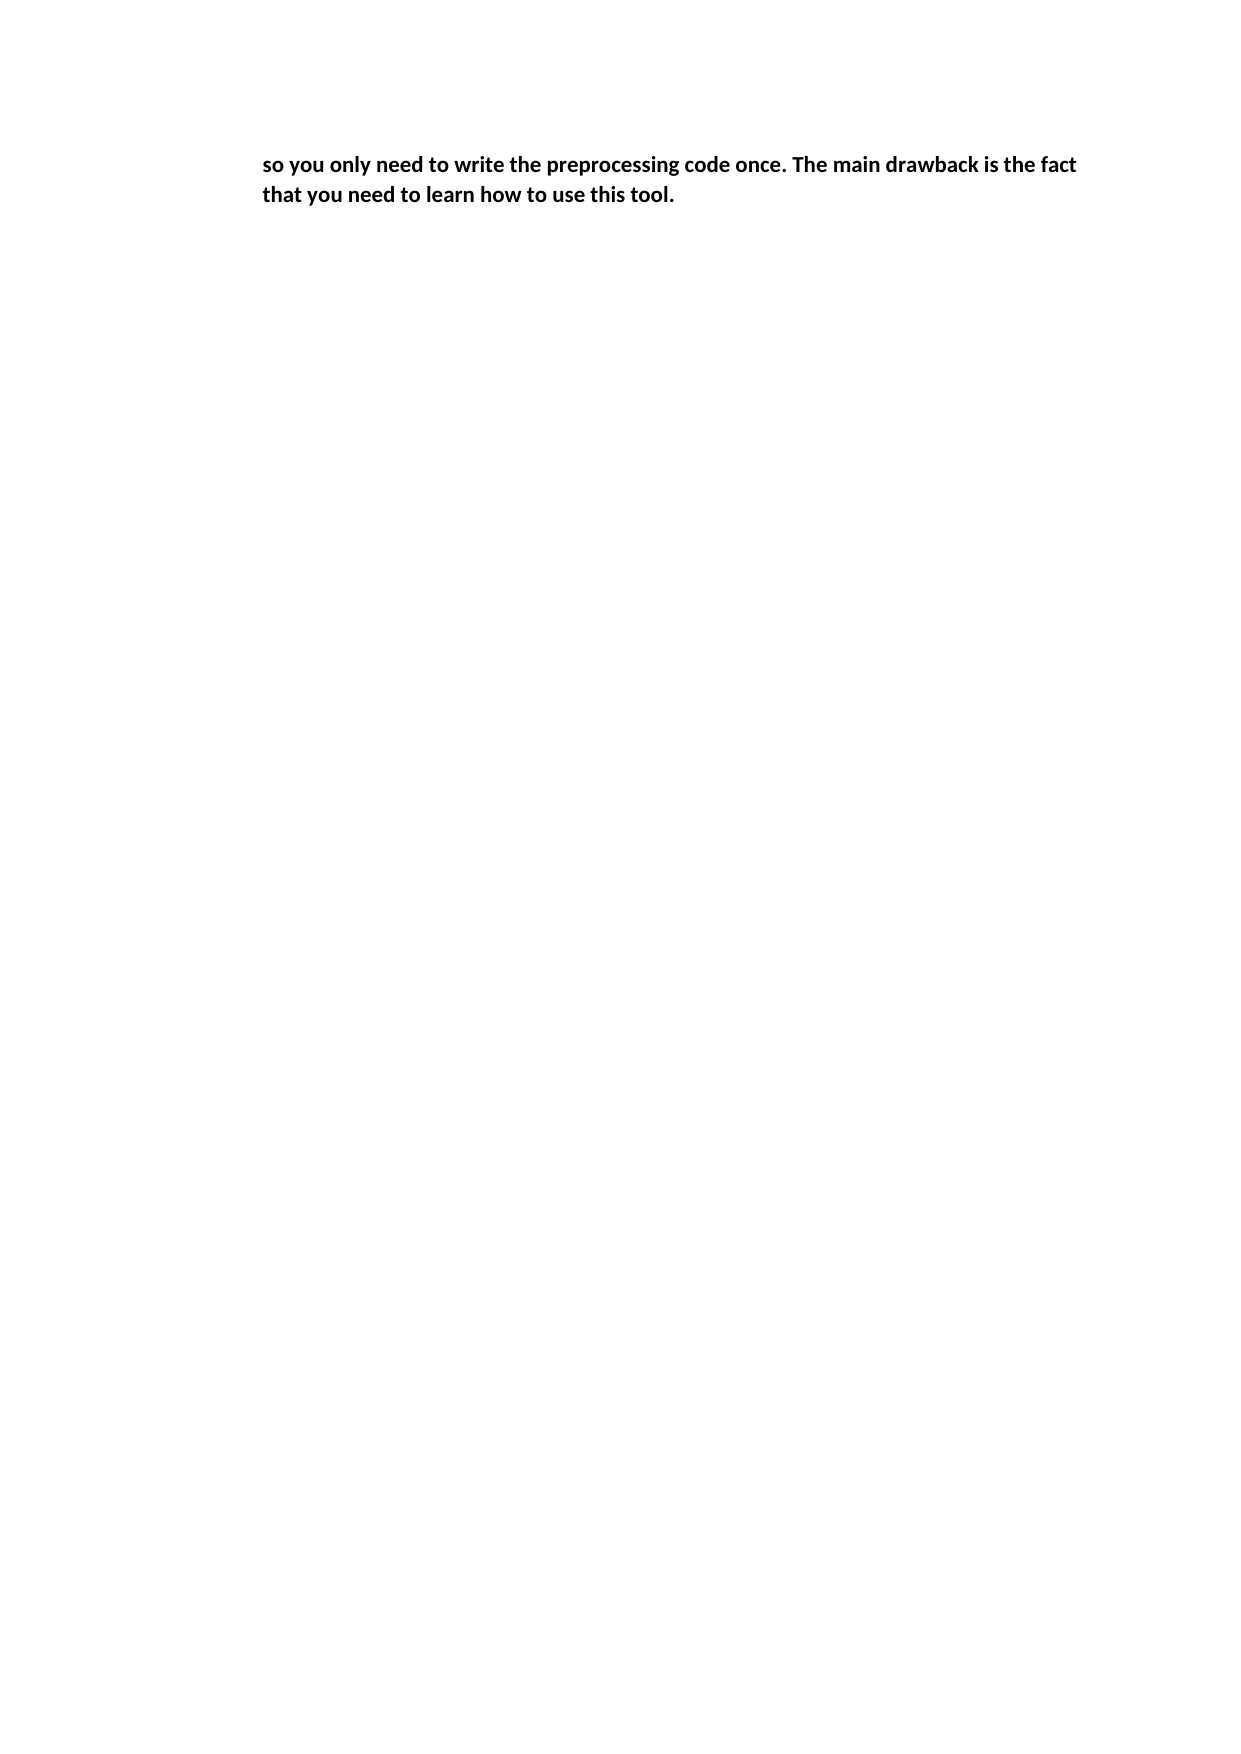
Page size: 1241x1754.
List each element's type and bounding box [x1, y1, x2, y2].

list [225, 150, 1090, 208]
